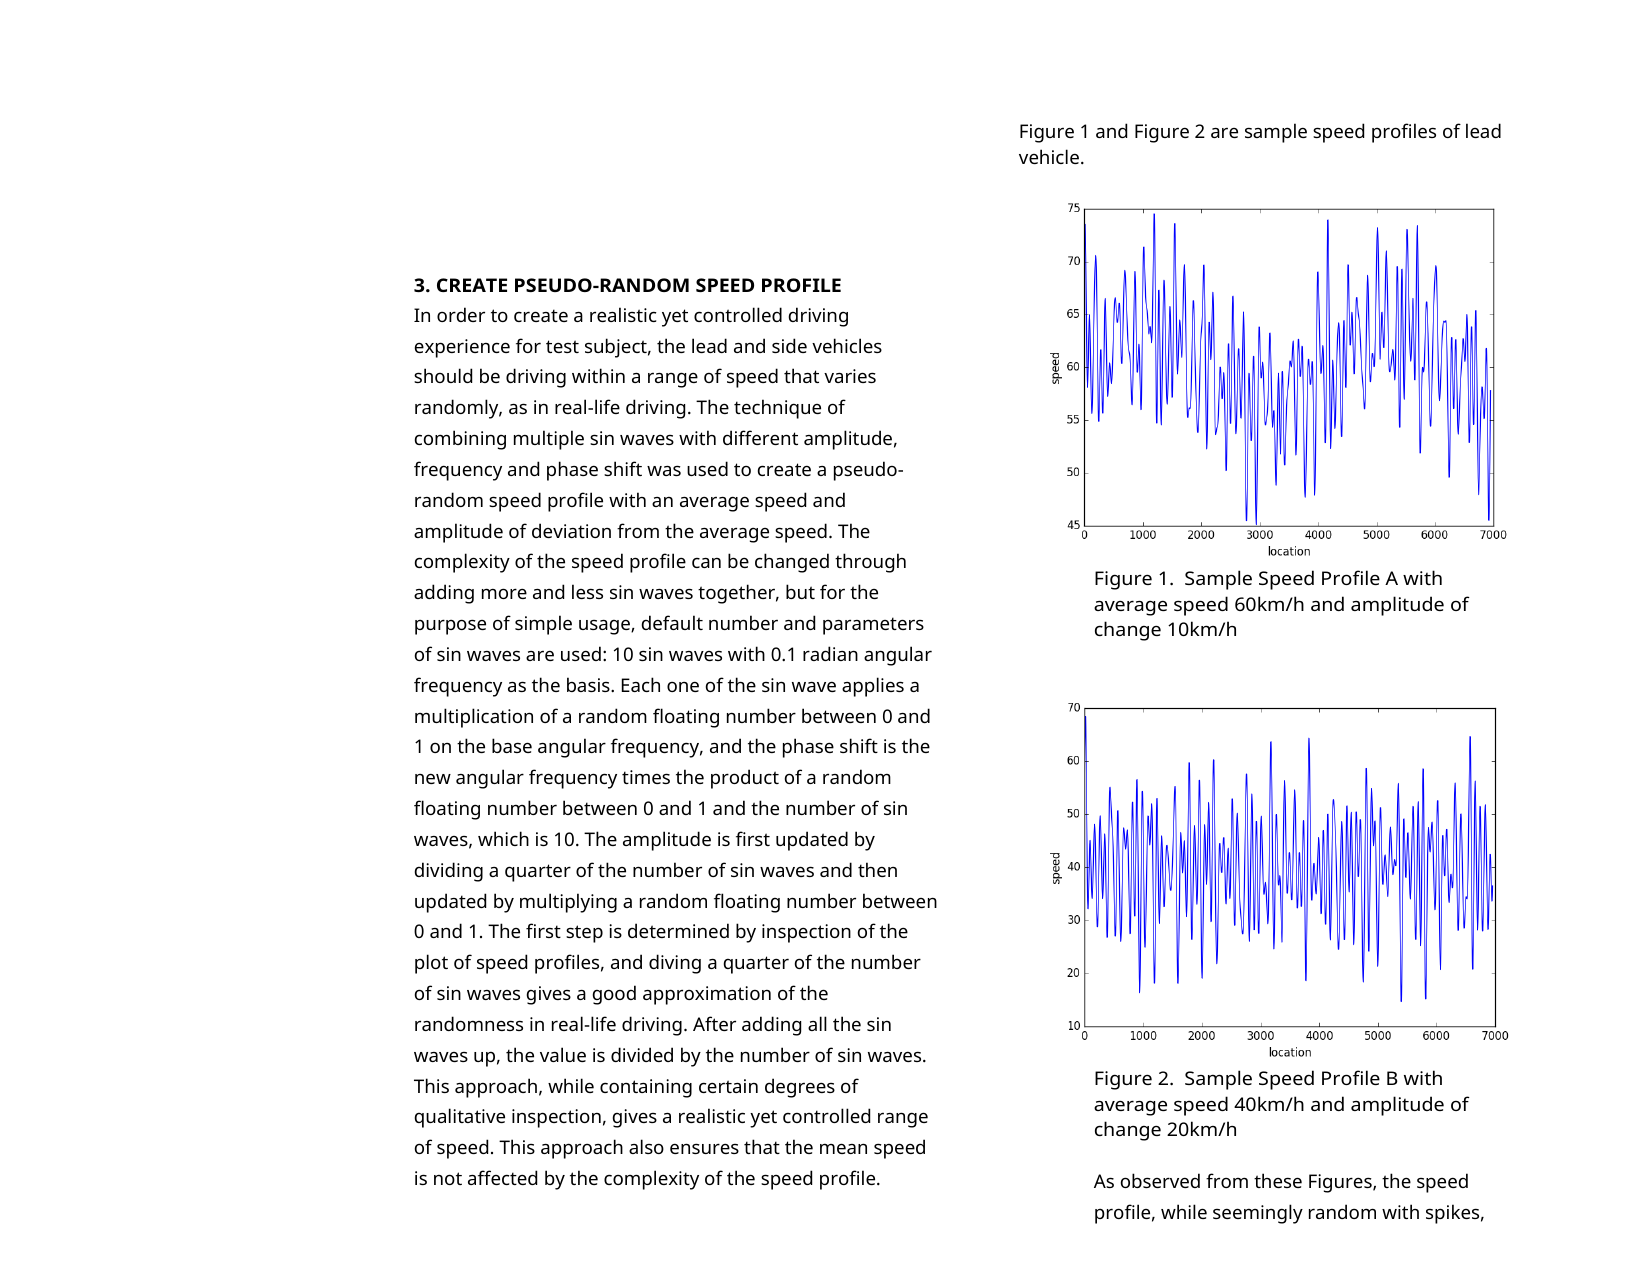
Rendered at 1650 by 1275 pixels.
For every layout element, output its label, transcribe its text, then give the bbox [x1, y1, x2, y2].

text Figure 2. Sample Speed Profile B with average speed 40km/h and amplitude of change 20km/h [1093, 1066, 1502, 1142]
text Figure 1. Sample Speed Profile A with average speed 60km/h and amplitude of change 10km/h [1093, 566, 1502, 642]
picture [1018, 668, 1548, 1066]
subtitle 3. CREATE PSEUDO-RANDOM SPEED PROFILE [414, 272, 932, 297]
text Figure 1 and Figure 2 are sample speed profiles of lead vehicle. [1019, 119, 1502, 169]
picture [1018, 169, 1546, 565]
text In order to create a realistic yet controlled driving experience for test subject, the lead and side vehicles should be driving within a range of speed that varies randomly, as in real-life driving. The technique of combining multiple sin waves with different amplitude, frequency and phase shift was used to create a pseudo-random speed profile with an average speed and amplitude of deviation from the average speed. The complexity of the speed profile can be changed through adding more and less sin waves together, but for the purpose of simple usage, default number and parameters of sin waves are used: 10 sin waves with 0.1 radian angular frequency as the basis. Each one of the sin wave applies a multiplication of a random floating number between 0 and 1 on the base angular frequency, and the phase shift is the new angular frequency times the product of a random floating number between 0 and 1 and the number of sin waves, which is 10. The amplitude is first updated by dividing a quarter of the number of sin waves and then updated by multiplying a random floating number between 0 and 1. The first step is determined by inspection of the plot of speed profiles, and diving a quarter of the number of sin waves gives a good approximation of the randomness in real-life driving. After adding all the sin waves up, the value is divided by the number of sin waves. This approach, while containing certain degrees of qualitative inspection, gives a realistic yet controlled range of speed. This approach also ensures that the mean speed is not affected by the complexity of the speed profile. [414, 302, 939, 1191]
text As observed from these Figures, the speed profile, while seemingly random with spikes, follows the average speed and amplitude of speed changes. [1094, 1168, 1502, 1225]
